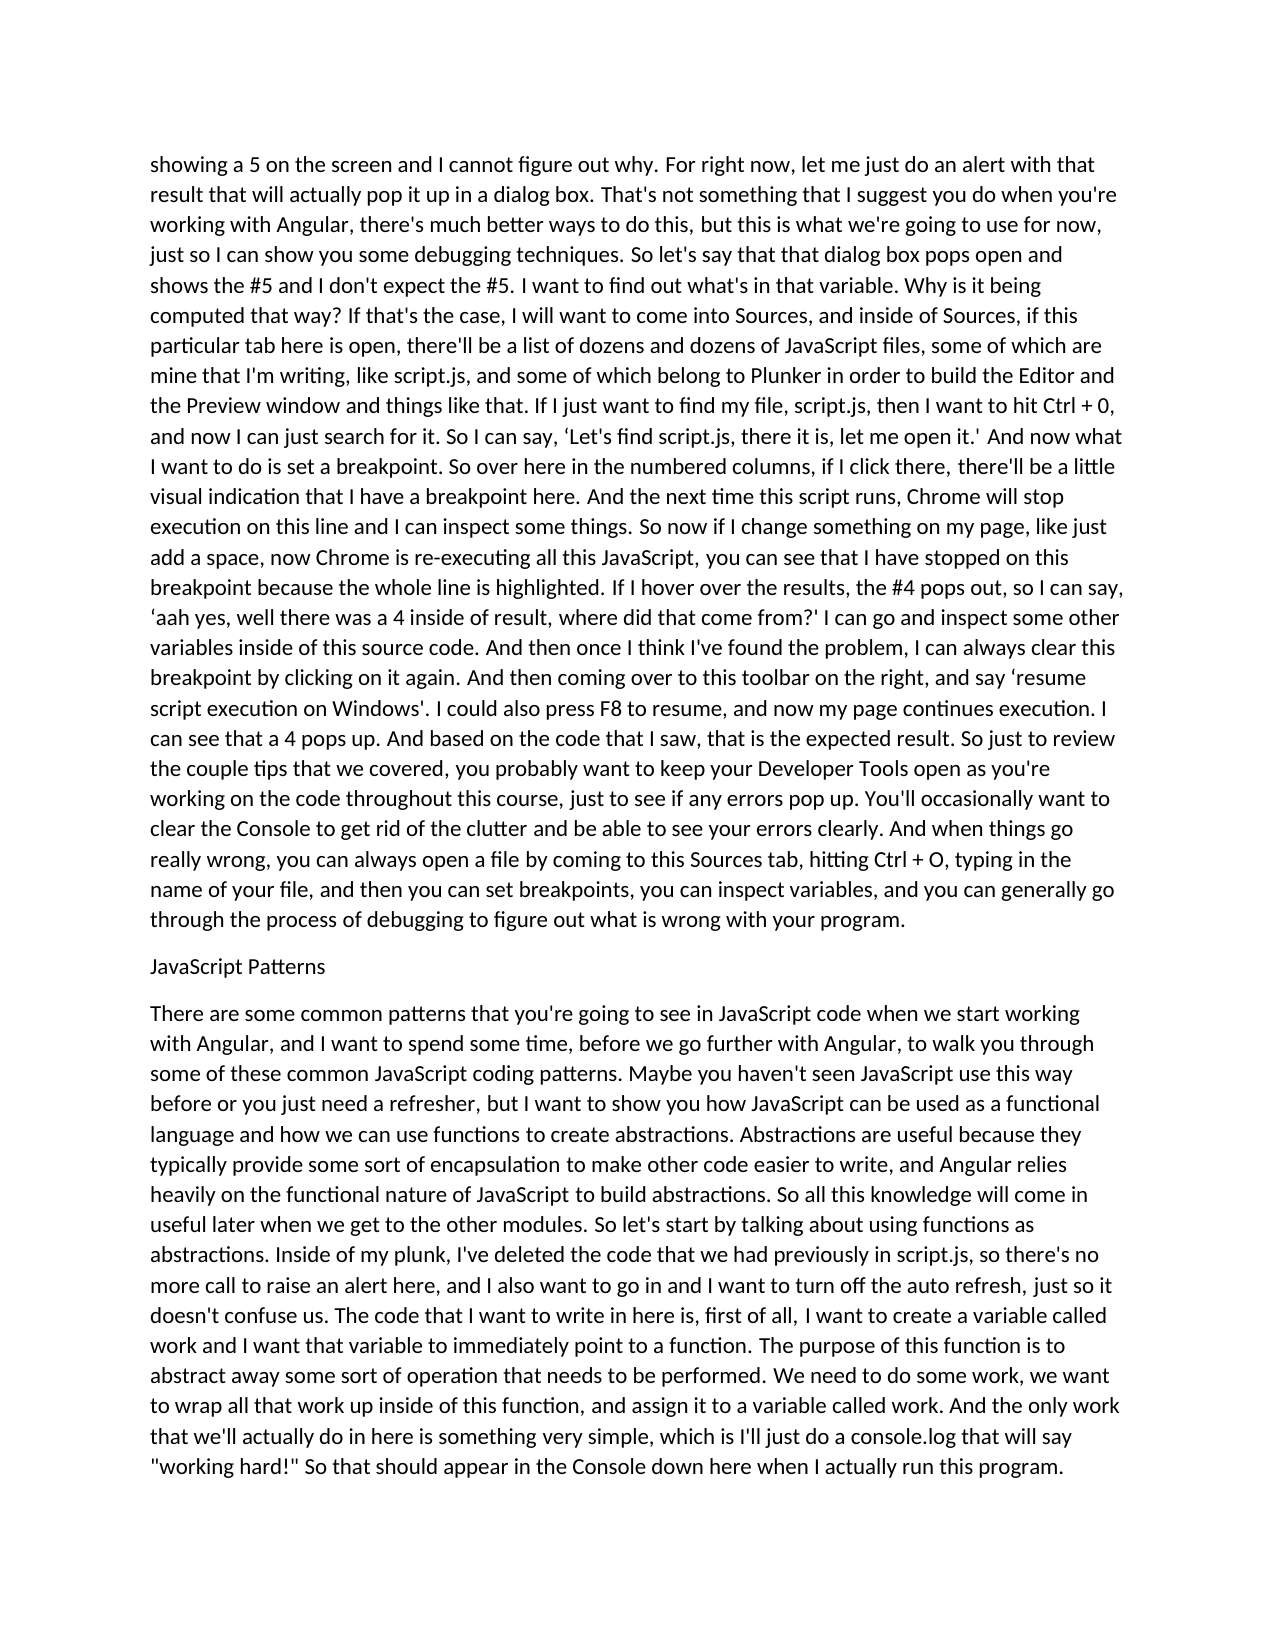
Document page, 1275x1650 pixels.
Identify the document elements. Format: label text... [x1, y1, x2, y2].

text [150, 150, 1125, 933]
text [150, 999, 1125, 1480]
text JavaScript Patterns [150, 952, 1125, 980]
